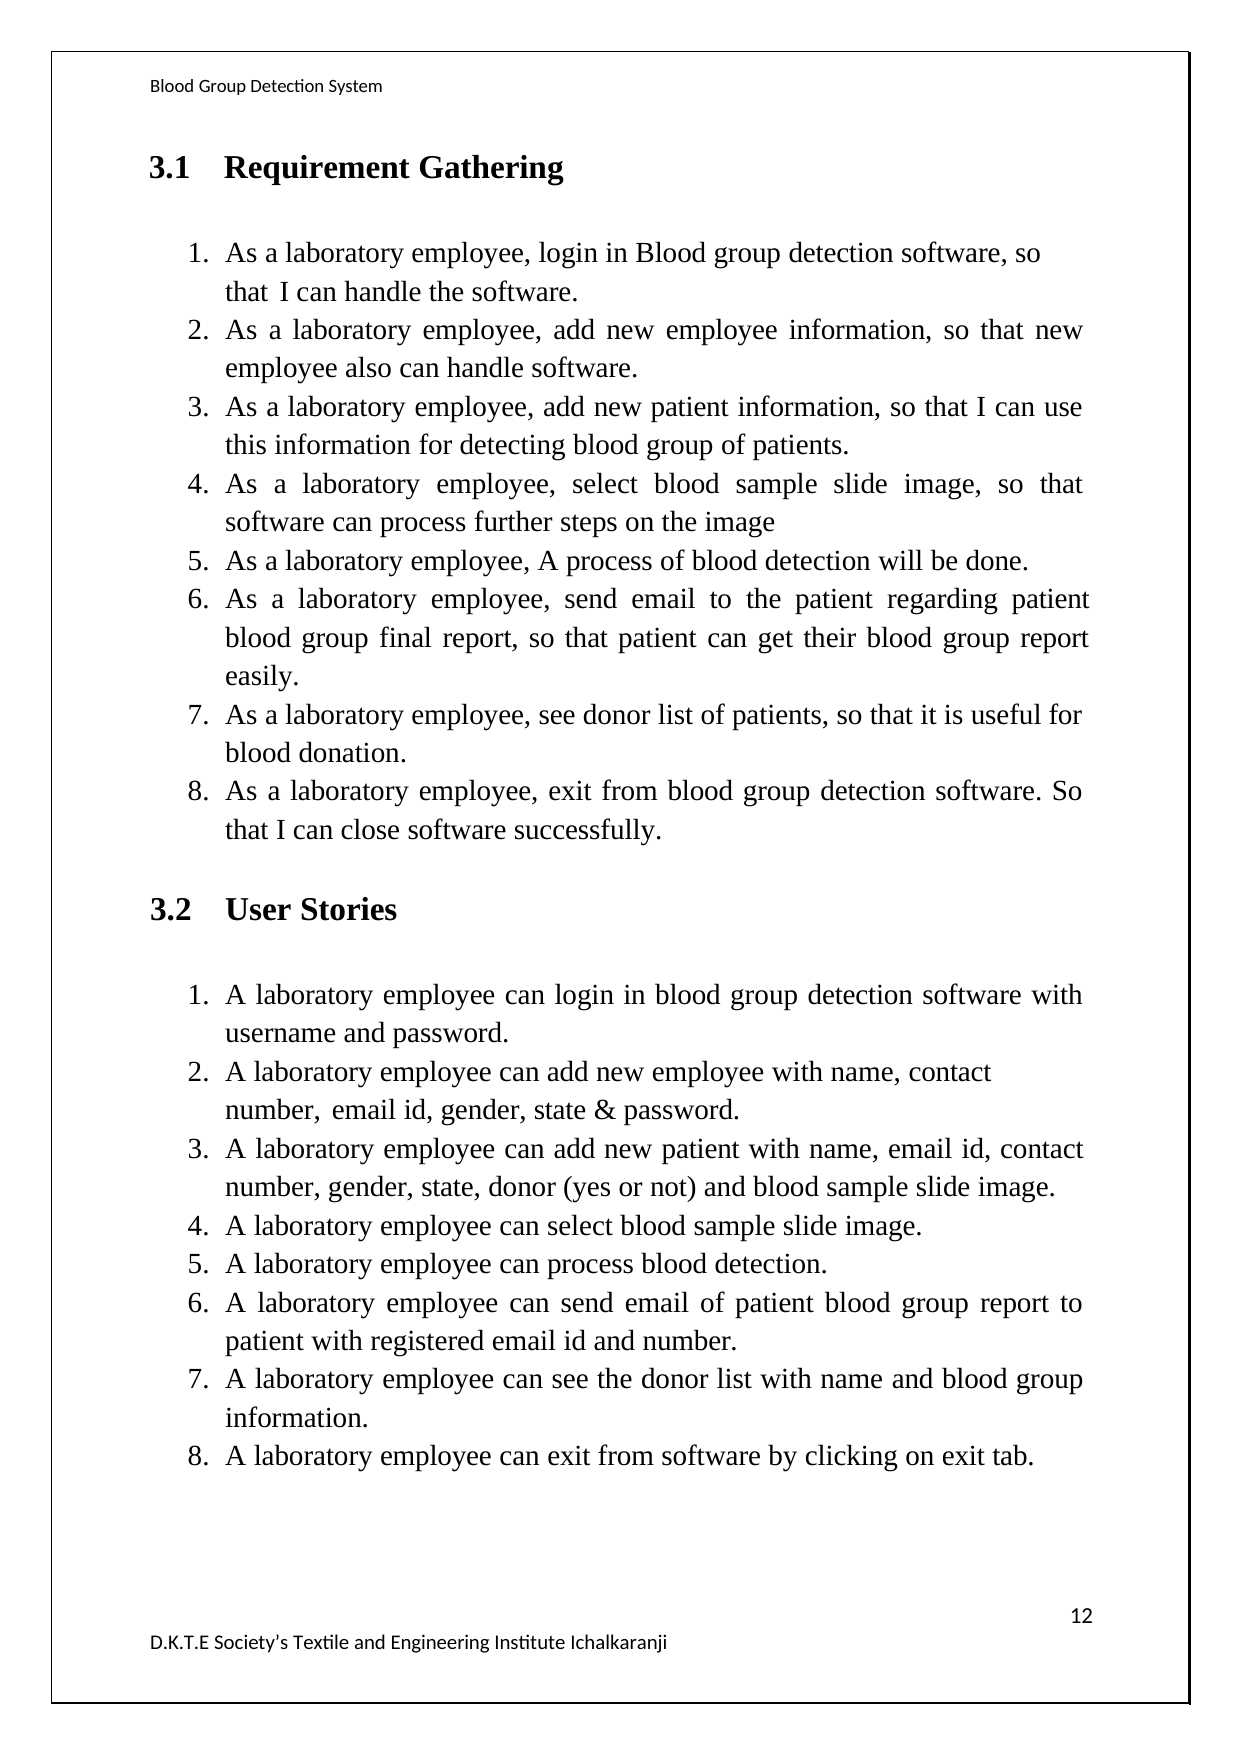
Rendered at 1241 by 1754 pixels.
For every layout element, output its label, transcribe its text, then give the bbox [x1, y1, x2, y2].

list As a laboratory employee, login in Blood group detection software, so that I can handle the software. [187, 235, 1090, 307]
list A laboratory employee can add new patient with name, email id, contact number, gender, state, donor (yes or not) and blood sample slide image. [187, 1131, 1090, 1203]
list A laboratory employee can select blood sample slide image. [187, 1208, 1103, 1241]
list A laboratory employee can login in blood group detection software with username and password. [187, 977, 1090, 1049]
list As a laboratory employee, add new employee information, so that new employee also can handle software. [187, 312, 1090, 384]
list A laboratory employee can add new employee with name, contact number, email id, gender, state & password. [187, 1054, 1090, 1126]
list As a laboratory employee, A process of blood detection will be done. [187, 543, 1103, 576]
list As a laboratory employee, send email to the patient regarding patient blood group final report, so that patient can get their blood group report easily. [187, 581, 1089, 692]
list A laboratory employee can see the donor list with name and blood group information. [187, 1362, 1090, 1433]
list Requirement Gathering [149, 147, 1103, 185]
list A laboratory employee can send email of patient blood group report to patient with registered email id and number. [187, 1285, 1090, 1356]
list As a laboratory employee, select blood sample slide image, so that software can process further steps on the image [187, 466, 1089, 538]
list As a laboratory employee, add new patient information, so that I can use this information for detecting blood group of patients. [187, 389, 1090, 461]
subtitle User Stories [150, 889, 1103, 927]
list As a laboratory employee, exit from blood group detection software. So that I can close software successfully. [187, 773, 1090, 845]
list A laboratory employee can exit from software by clicking on exit tab. [187, 1438, 1103, 1472]
list A laboratory employee can process blood detection. [187, 1246, 1103, 1280]
list As a laboratory employee, see donor list of patients, so that it is useful for blood donation. [187, 697, 1090, 768]
